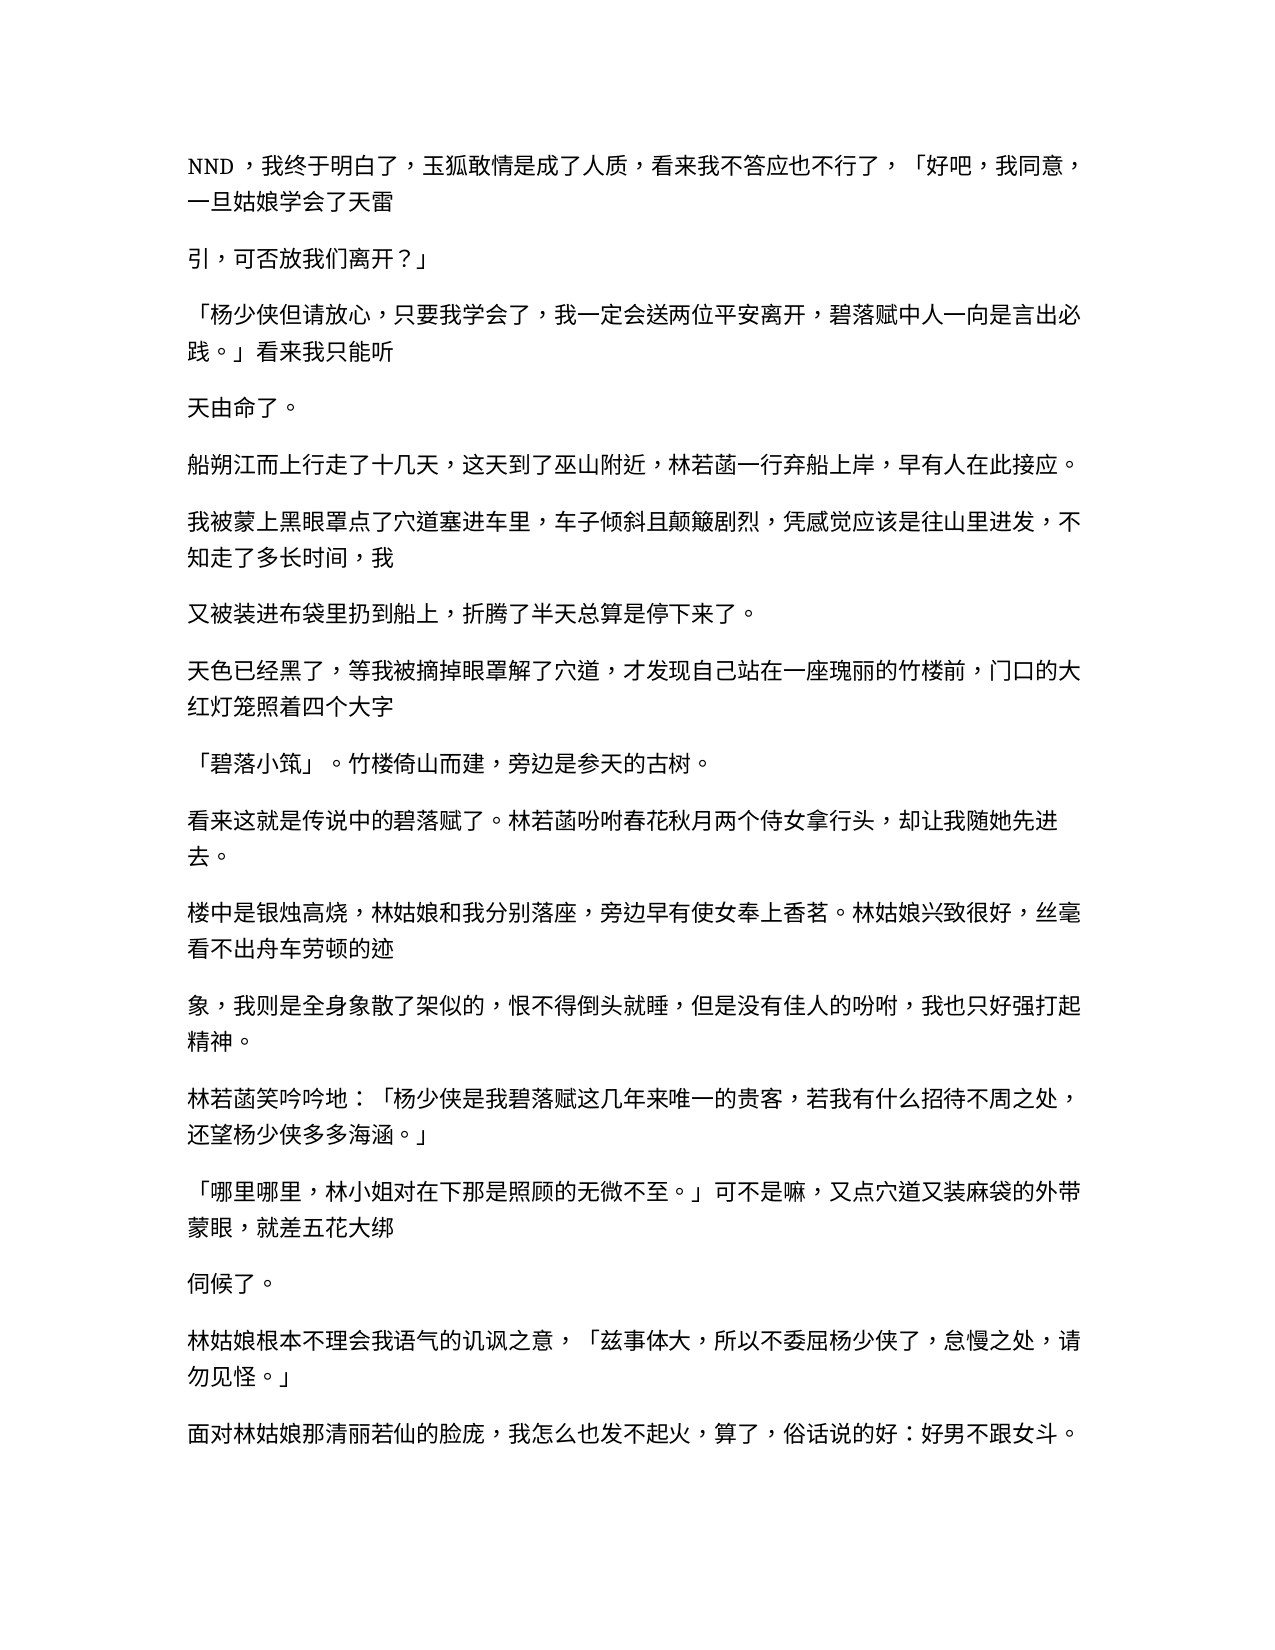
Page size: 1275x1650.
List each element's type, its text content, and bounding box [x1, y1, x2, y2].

text 我被蒙上黑眼罩点了穴道塞进车里，车子倾斜且颠簸剧烈，凭感觉应该是往山里进发，不知走了多长时间，我 [187, 506, 1087, 573]
text 林若菡笑吟吟地：「杨少侠是我碧落赋这几年来唯一的贵客，若我有什么招待不周之处，还望杨少侠多多海涵。」 [187, 1083, 1087, 1150]
text 楼中是银烛高烧，林姑娘和我分别落座，旁边早有使女奉上香茗。林姑娘兴致很好，丝毫看不出舟车劳顿的迹 [187, 897, 1087, 964]
text 引，可否放我们离开？」 [187, 243, 1087, 274]
text 看来这就是传说中的碧落赋了。林若菡吩咐春花秋月两个侍女拿行头，却让我随她先进去。 [187, 805, 1087, 872]
text 天由命了。 [187, 392, 1087, 423]
text 「碧落小筑」。竹楼倚山而建，旁边是参天的古树。 [187, 748, 1087, 779]
text 又被装进布袋里扔到船上，折腾了半天总算是停下来了。 [187, 598, 1087, 630]
text 面对林姑娘那清丽若仙的脸庞，我怎么也发不起火，算了，俗话说的好：好男不跟女斗。 [187, 1418, 1087, 1449]
text 林姑娘根本不理会我语气的讥讽之意，「兹事体大，所以不委屈杨少侠了，怠慢之处，请勿见怪。」 [187, 1325, 1087, 1392]
text 伺候了。 [187, 1268, 1087, 1299]
text NND ，我终于明白了，玉狐敢情是成了人质，看来我不答应也不行了，「好吧，我同意，一旦姑娘学会了天雷 [187, 150, 1087, 217]
text 天色已经黑了，等我被摘掉眼罩解了穴道，才发现自己站在一座瑰丽的竹楼前，门口的大红灯笼照着四个大字 [187, 655, 1087, 722]
text 「杨少侠但请放心，只要我学会了，我一定会送两位平安离开，碧落赋中人一向是言出必践。」看来我只能听 [187, 299, 1087, 367]
text 象，我则是全身象散了架似的，恨不得倒头就睡，但是没有佳人的吩咐，我也只好强打起精神。 [187, 990, 1087, 1057]
text 船朔江而上行走了十几天，这天到了巫山附近，林若菡一行弃船上岸，早有人在此接应。 [187, 449, 1087, 480]
text 「哪里哪里，林小姐对在下那是照顾的无微不至。」可不是嘛，又点穴道又装麻袋的外带蒙眼，就差五花大绑 [187, 1176, 1087, 1243]
